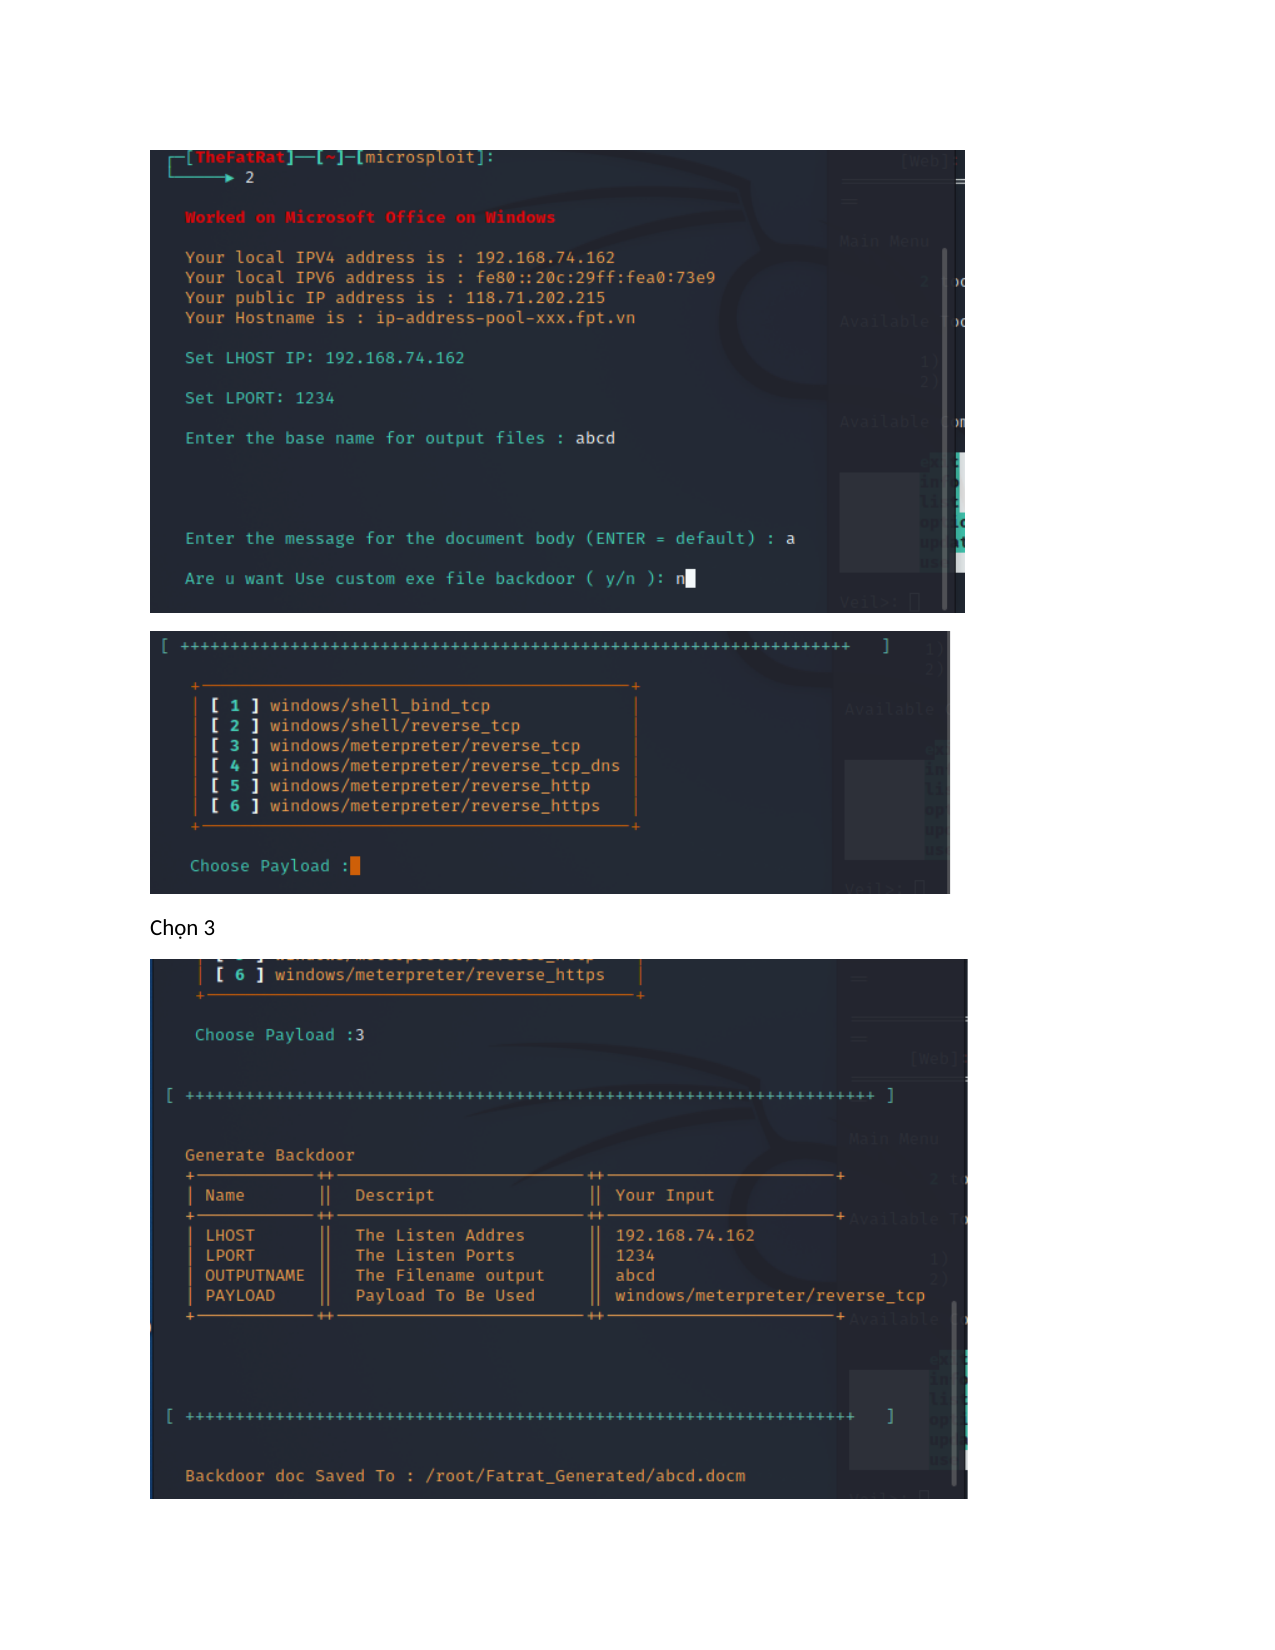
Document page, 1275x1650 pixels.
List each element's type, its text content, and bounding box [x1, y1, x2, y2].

text Chọn 3 [150, 913, 1125, 941]
